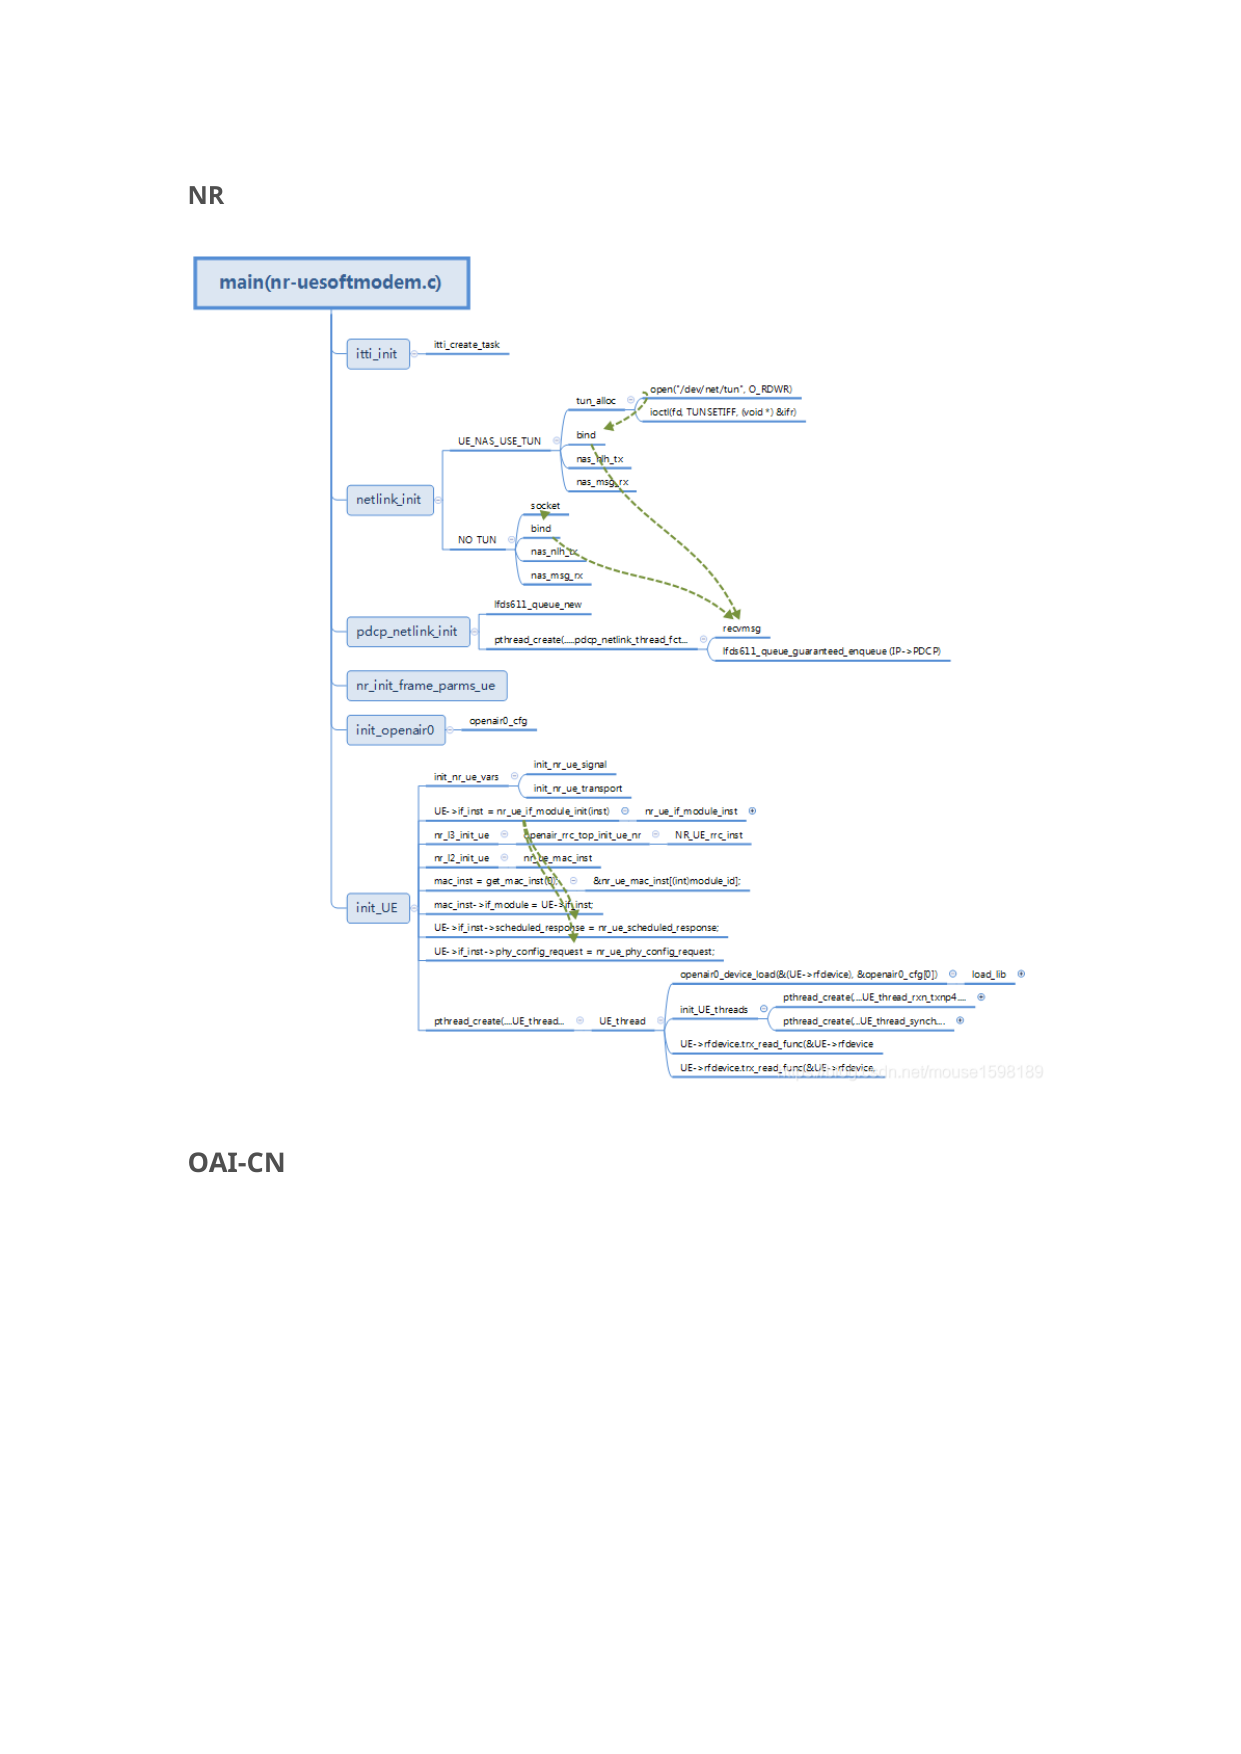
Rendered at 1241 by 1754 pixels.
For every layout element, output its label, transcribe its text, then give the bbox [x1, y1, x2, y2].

subtitle OAI-CN [187, 1129, 1053, 1194]
picture [187, 243, 1053, 1091]
subtitle NR [187, 162, 1053, 227]
